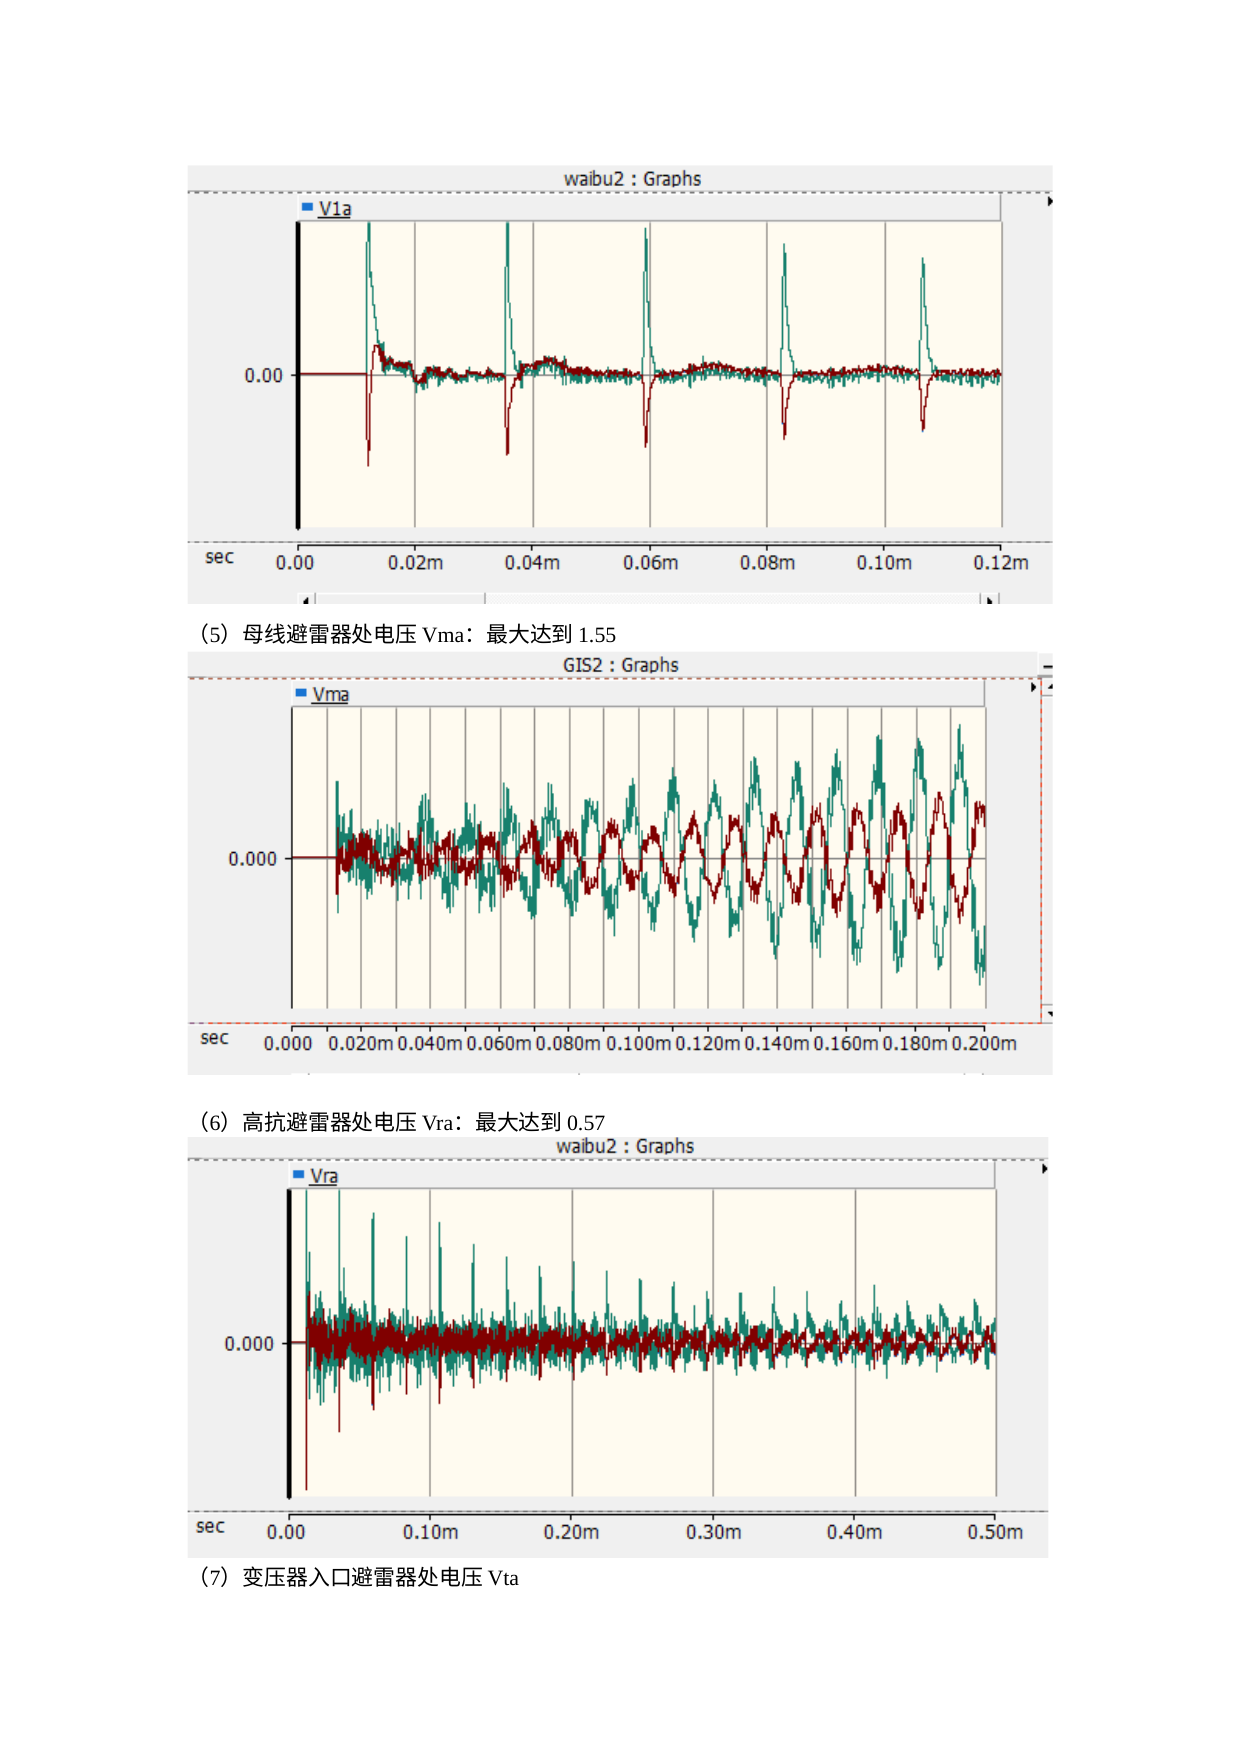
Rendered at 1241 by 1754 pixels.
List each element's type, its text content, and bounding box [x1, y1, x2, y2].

text （5）母线避雷器处电压Vma：最大达到1.55 [187, 617, 1053, 649]
picture [187, 1137, 1049, 1558]
picture [187, 649, 1053, 1075]
picture [187, 162, 1053, 604]
text （7）变压器入口避雷器处电压Vta [187, 1559, 1053, 1592]
text （6）高抗避雷器处电压Vra：最大达到0.57 [187, 1104, 1053, 1137]
